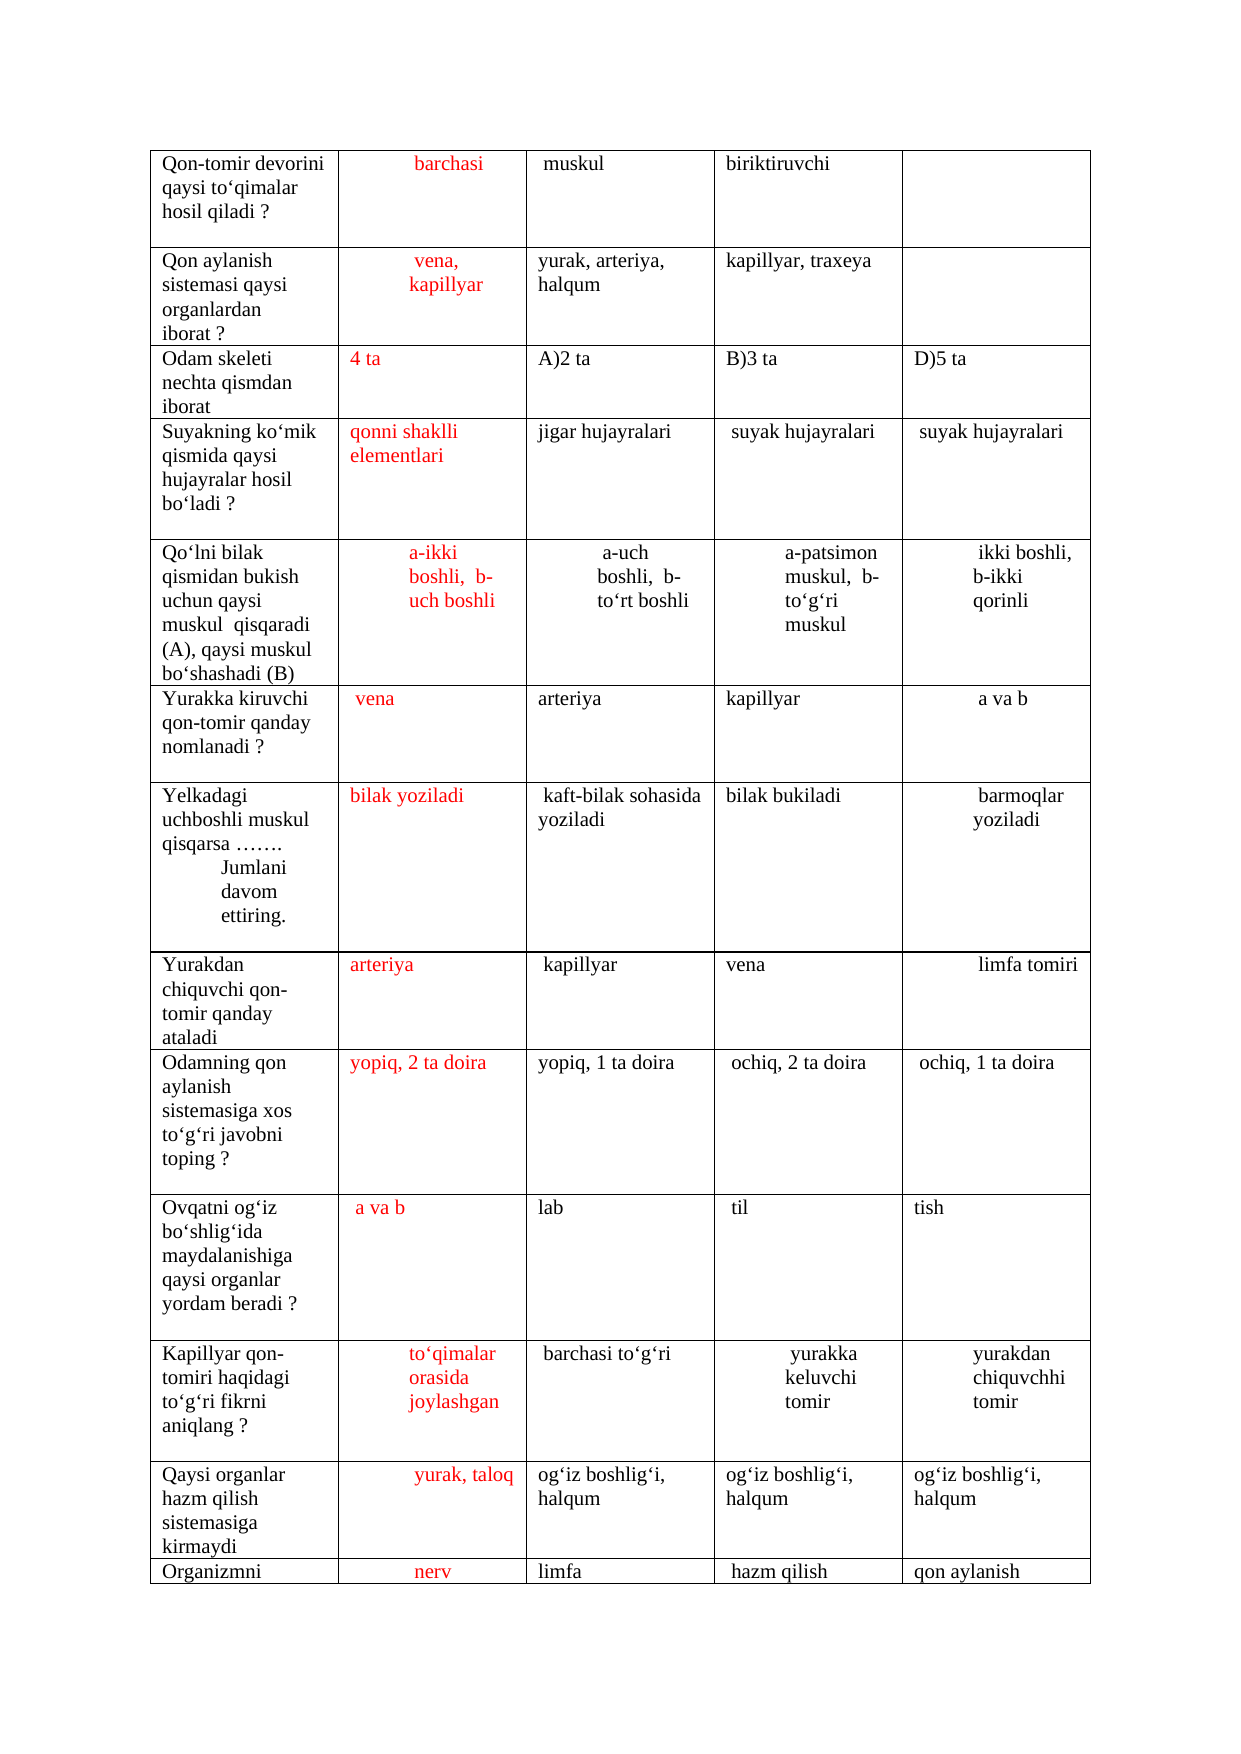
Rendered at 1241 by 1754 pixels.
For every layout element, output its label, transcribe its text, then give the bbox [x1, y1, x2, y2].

table_cell Qon-tomir devorini qaysi to‘qimalar hosil qiladi ? [151, 151, 338, 247]
table_cell a va b [339, 1195, 526, 1339]
table_cell qonni shaklli elementlari [339, 419, 526, 539]
table_cell vena [715, 953, 902, 1049]
table_cell bilak bukiladi [715, 783, 902, 951]
table_cell yurak, arteriya, halqum [527, 248, 714, 344]
table_cell yopiq, 1 ta doira [527, 1050, 714, 1194]
table_cell muskul [527, 151, 714, 247]
table_cell og‘iz boshlig‘i, halqum [715, 1462, 902, 1558]
table_cell til [715, 1195, 902, 1339]
table_cell og‘iz boshlig‘i, halqum [903, 1462, 1090, 1558]
table_cell Odamning qon aylanish sistemasiga xos to‘g‘ri javobni toping ? [151, 1050, 338, 1194]
table_cell A)2 ta [527, 346, 714, 418]
table_cell Ovqatni og‘iz bo‘shlig‘ida maydalanishiga qaysi organlar yordam beradi ? [151, 1195, 338, 1339]
table_cell lab [527, 1195, 714, 1339]
table_cell a va b [903, 686, 1090, 782]
table_cell tish [903, 1195, 1090, 1339]
table_cell Yelkadagi uchboshli muskul qisqarsa ……. Jumlani davom ettiring. [151, 783, 338, 951]
table_cell Odam skeleti nechta qismdan iborat [151, 346, 338, 418]
table_cell Yurakdan chiquvchi qon-tomir qanday ataladi [151, 953, 338, 1049]
table_cell yurakdan chiquvchhi tomir [903, 1341, 1090, 1461]
table_cell a-ikki boshli, b-uch boshli [339, 540, 526, 684]
table_cell kapillyar [527, 953, 714, 1049]
table_cell barchasi [339, 151, 526, 247]
table_cell ikki boshli, b-ikki qorinli [903, 540, 1090, 684]
table_cell kapillyar [715, 686, 902, 782]
table_cell Qo‘lni bilak qismidan bukish uchun qaysi muskul qisqaradi (A), qaysi muskul bo‘shashadi (B) [151, 540, 338, 684]
table_cell D)5 ta [903, 346, 1090, 418]
table_cell suyak hujayralari [715, 419, 902, 539]
table_cell limfa tomiri [903, 953, 1090, 1049]
table_cell Qaysi organlar hazm qilish sistemasiga kirmaydi [151, 1462, 338, 1558]
table_cell qon aylanish [903, 1559, 1090, 1583]
table_cell Qon aylanish sistemasi qaysi organlardan iborat ? [151, 248, 338, 344]
table_cell [903, 248, 1090, 344]
table_cell biriktiruvchi [715, 151, 902, 247]
table_cell [903, 151, 1090, 247]
table_cell Yurakka kiruvchi qon-tomir qanday nomlanadi ? [151, 686, 338, 782]
table_cell arteriya [527, 686, 714, 782]
table_cell og‘iz boshlig‘i, halqum [527, 1462, 714, 1558]
table_cell Suyakning ko‘mik qismida qaysi hujayralar hosil bo‘ladi ? [151, 419, 338, 539]
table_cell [151, 1559, 338, 1583]
table_cell vena, kapillyar [339, 248, 526, 344]
table_cell yopiq, 2 ta doira [339, 1050, 526, 1194]
table_cell Kapillyar qon-tomiri haqidagi to‘g‘ri fikrni aniqlang ? [151, 1341, 338, 1461]
table_cell suyak hujayralari [903, 419, 1090, 539]
table_cell arteriya [339, 953, 526, 1049]
table_cell barmoqlar yoziladi [903, 783, 1090, 951]
table_cell 4 ta [339, 346, 526, 418]
table_cell nerv [339, 1559, 526, 1583]
table_cell jigar hujayralari [527, 419, 714, 539]
table_cell yurak, taloq [339, 1462, 526, 1558]
table_cell B)3 ta [715, 346, 902, 418]
table_cell hazm qilish [715, 1559, 902, 1583]
table_cell barchasi to‘g‘ri [527, 1341, 714, 1461]
table_cell a-uch boshli, b-to‘rt boshli [527, 540, 714, 684]
table_cell ochiq, 2 ta doira [715, 1050, 902, 1194]
table_cell to‘qimalar orasida joylashgan [339, 1341, 526, 1461]
table_cell ochiq, 1 ta doira [903, 1050, 1090, 1194]
table_cell vena [339, 686, 526, 782]
table_cell bilak yoziladi [339, 783, 526, 951]
table_cell kapillyar, traxeya [715, 248, 902, 344]
table_cell a-patsimon muskul, b-to‘g‘ri muskul [715, 540, 902, 684]
table_cell yurakka keluvchi tomir [715, 1341, 902, 1461]
table_cell kaft-bilak sohasida yoziladi [527, 783, 714, 951]
table_cell limfa [527, 1559, 714, 1583]
